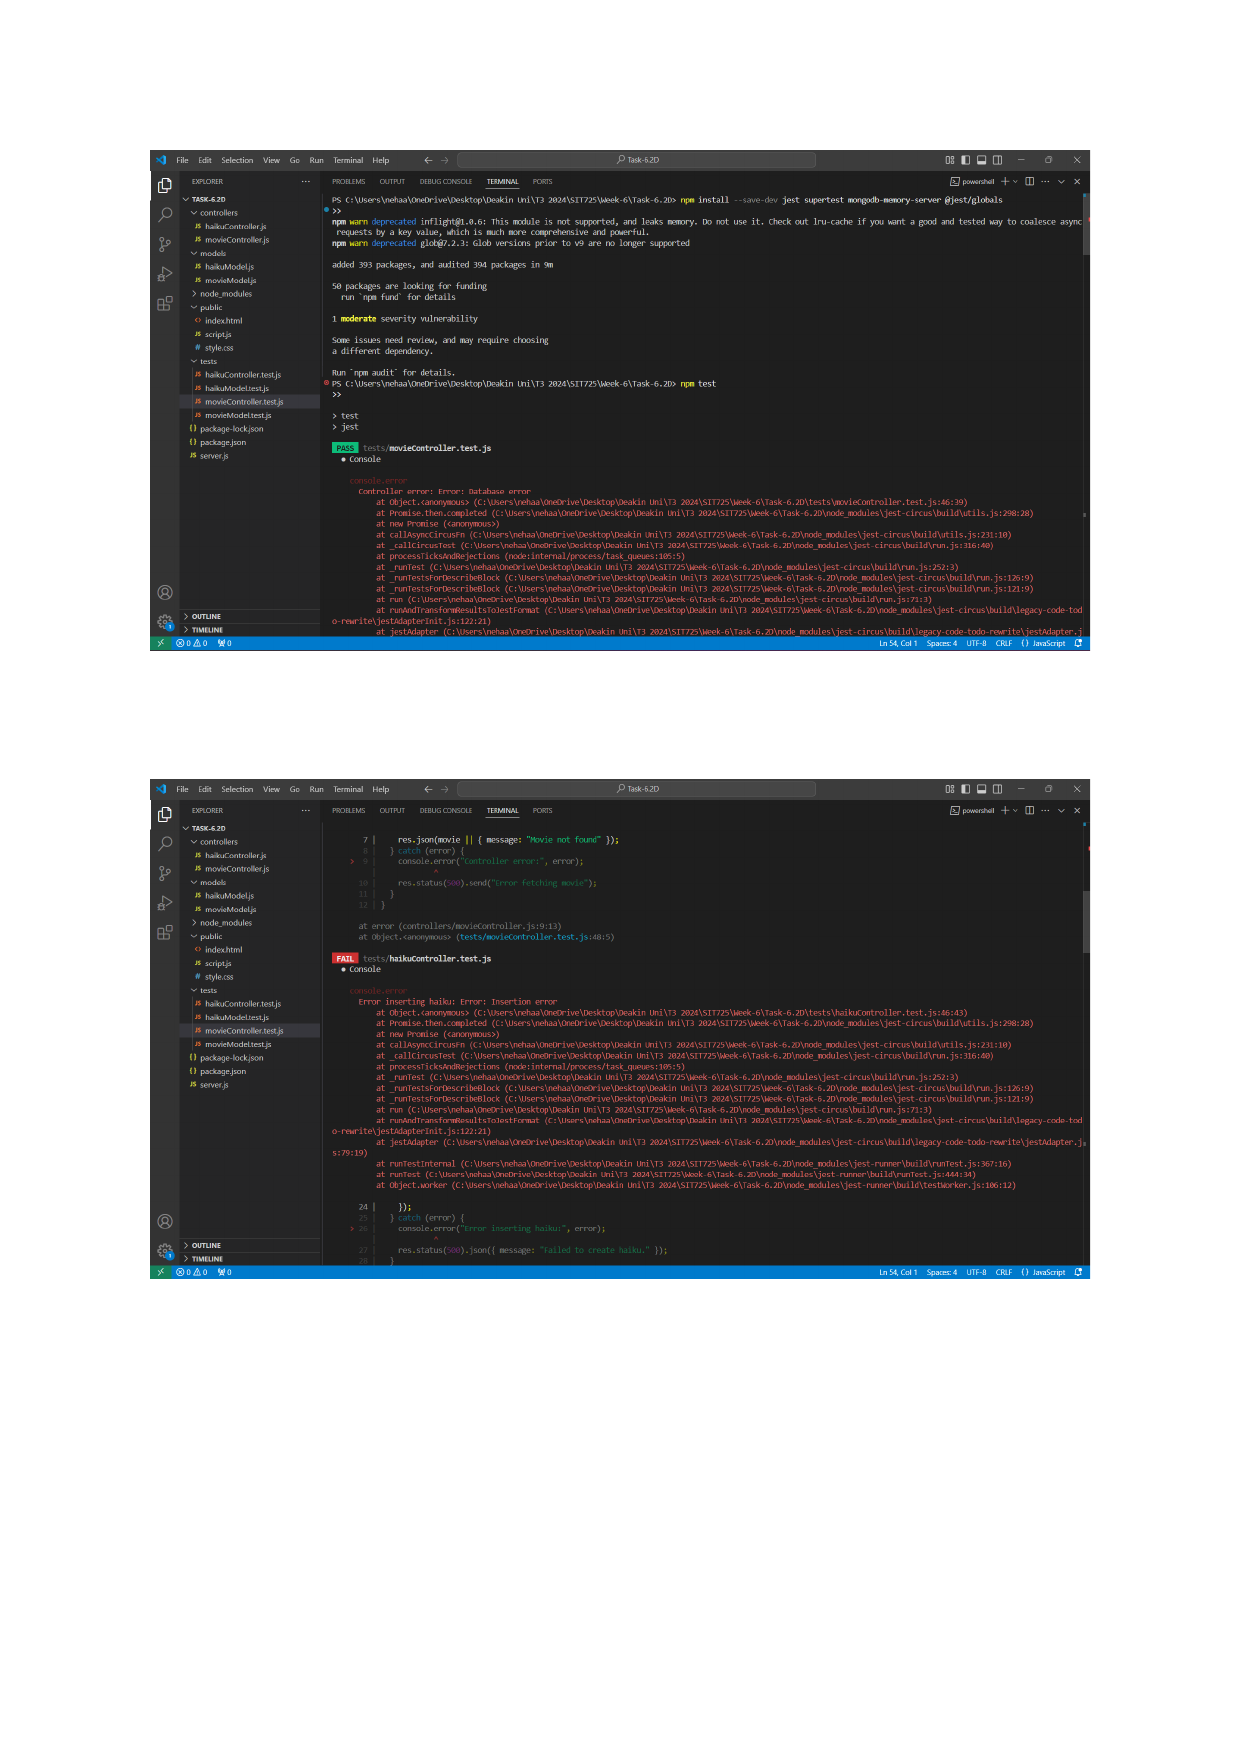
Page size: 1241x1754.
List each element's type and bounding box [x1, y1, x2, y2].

picture [150, 779, 1091, 1279]
picture [150, 150, 1091, 651]
